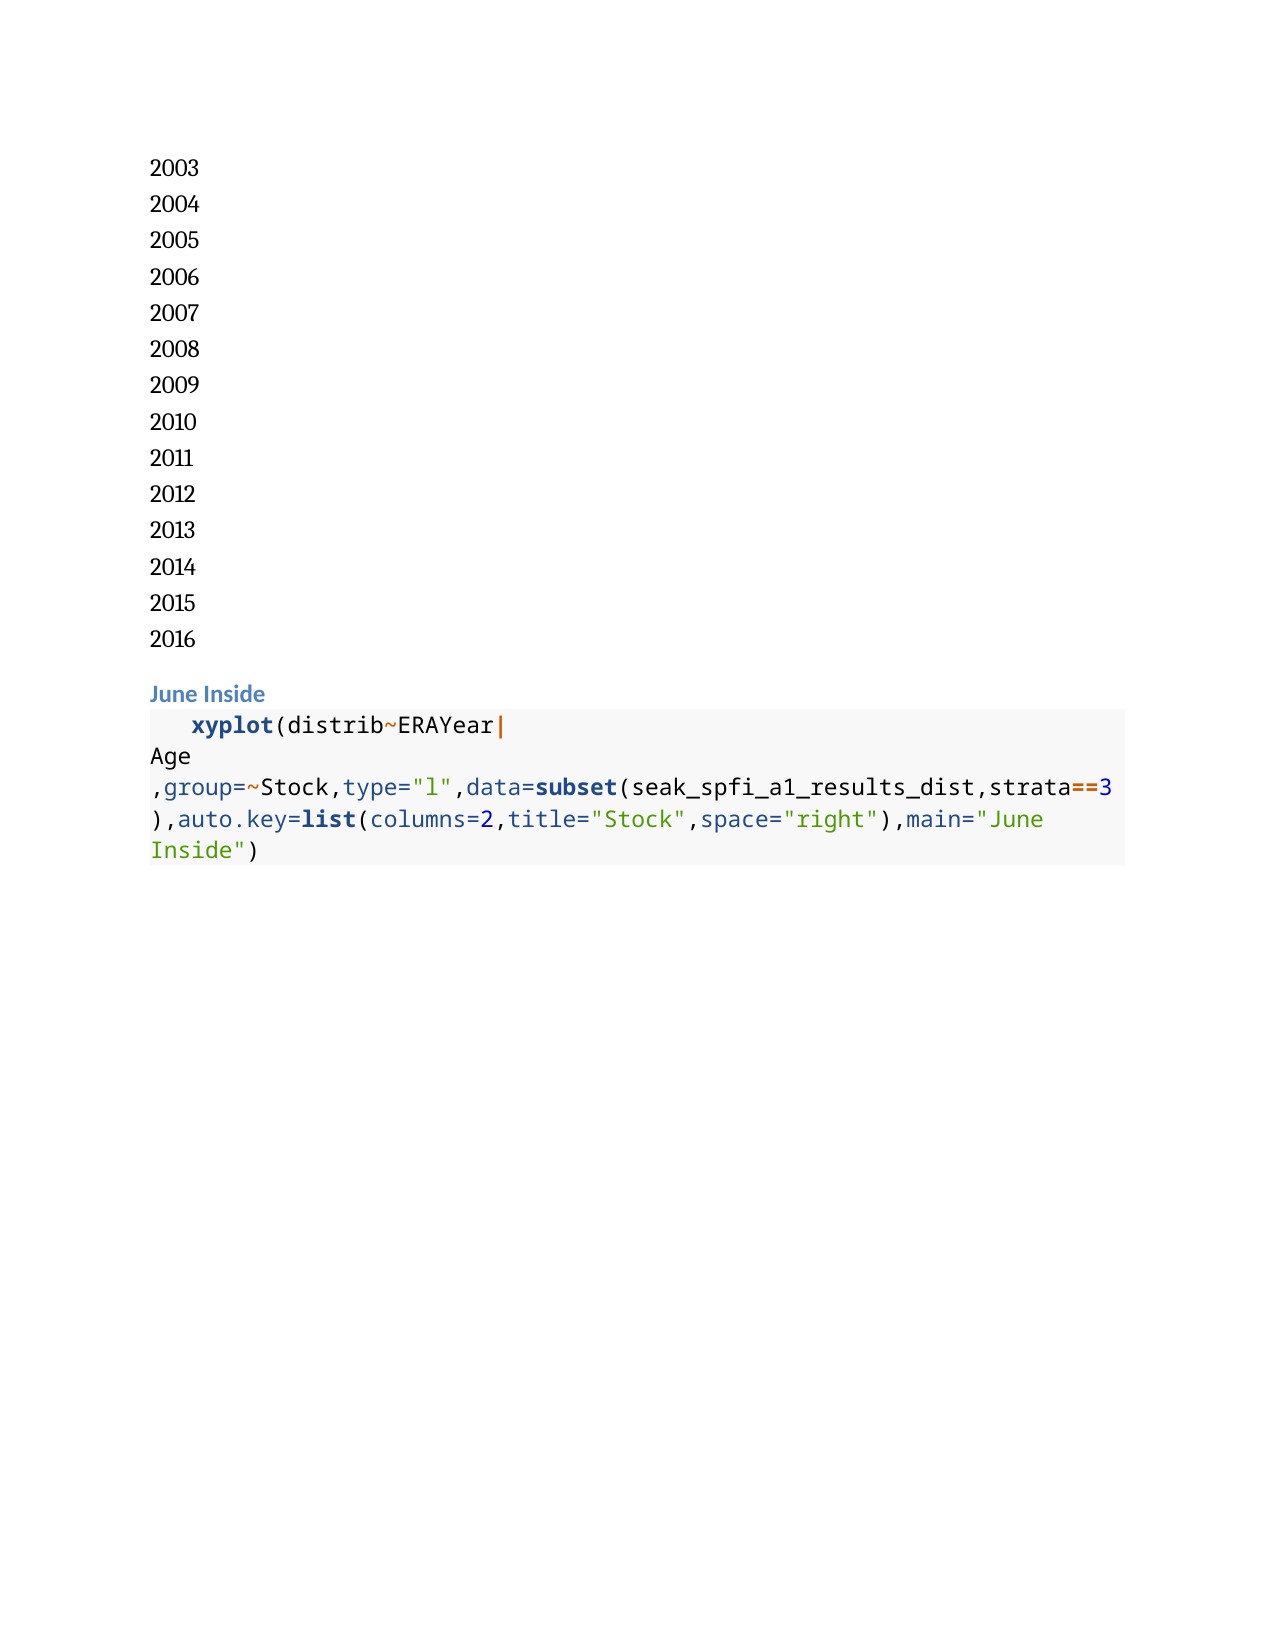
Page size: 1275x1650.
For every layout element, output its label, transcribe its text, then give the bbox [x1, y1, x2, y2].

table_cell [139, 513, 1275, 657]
subtitle June Inside [150, 678, 1125, 709]
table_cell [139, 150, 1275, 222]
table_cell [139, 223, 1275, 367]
text xyplot(distrib~ERAYear|Age,group=~Stock,type="l",data=subset(seak_spfi_a1_results_dist,strata==3),auto.key=list(columns=2,title="Stock",space="right"),main="June Inside") [191, 709, 1125, 865]
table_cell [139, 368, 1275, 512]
